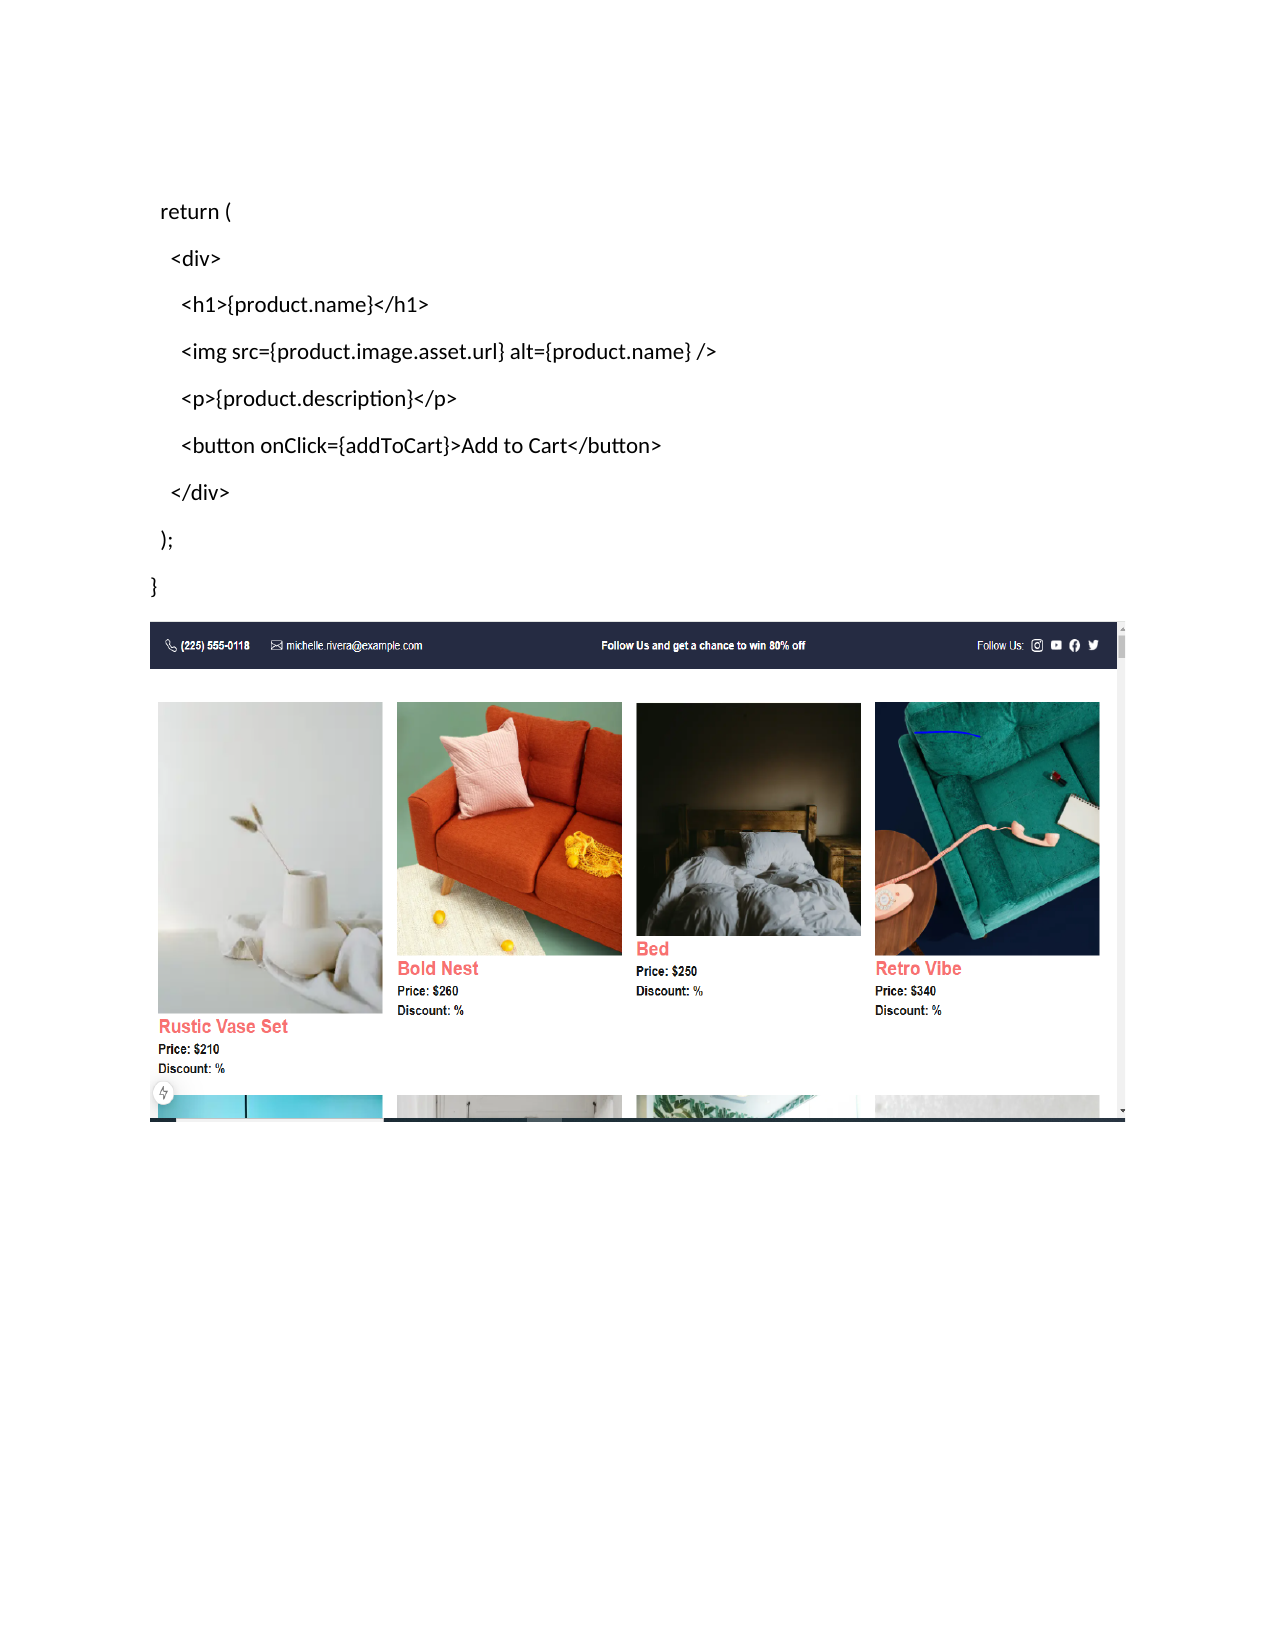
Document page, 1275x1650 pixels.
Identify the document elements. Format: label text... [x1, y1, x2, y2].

picture [150, 618, 1125, 1122]
text <button onClick={addToCart}>Add to Cart</button> [150, 431, 1125, 459]
text <p>{product.description}</p> [150, 384, 1125, 412]
text <img src={product.image.asset.url} alt={product.name} /> [150, 337, 1125, 366]
text } [150, 572, 1125, 600]
text </div> [150, 478, 1125, 506]
text ); [150, 525, 1125, 553]
text <h1>{product.name}</h1> [150, 291, 1125, 319]
text <div> [150, 244, 1125, 272]
text return ( [150, 197, 1125, 225]
